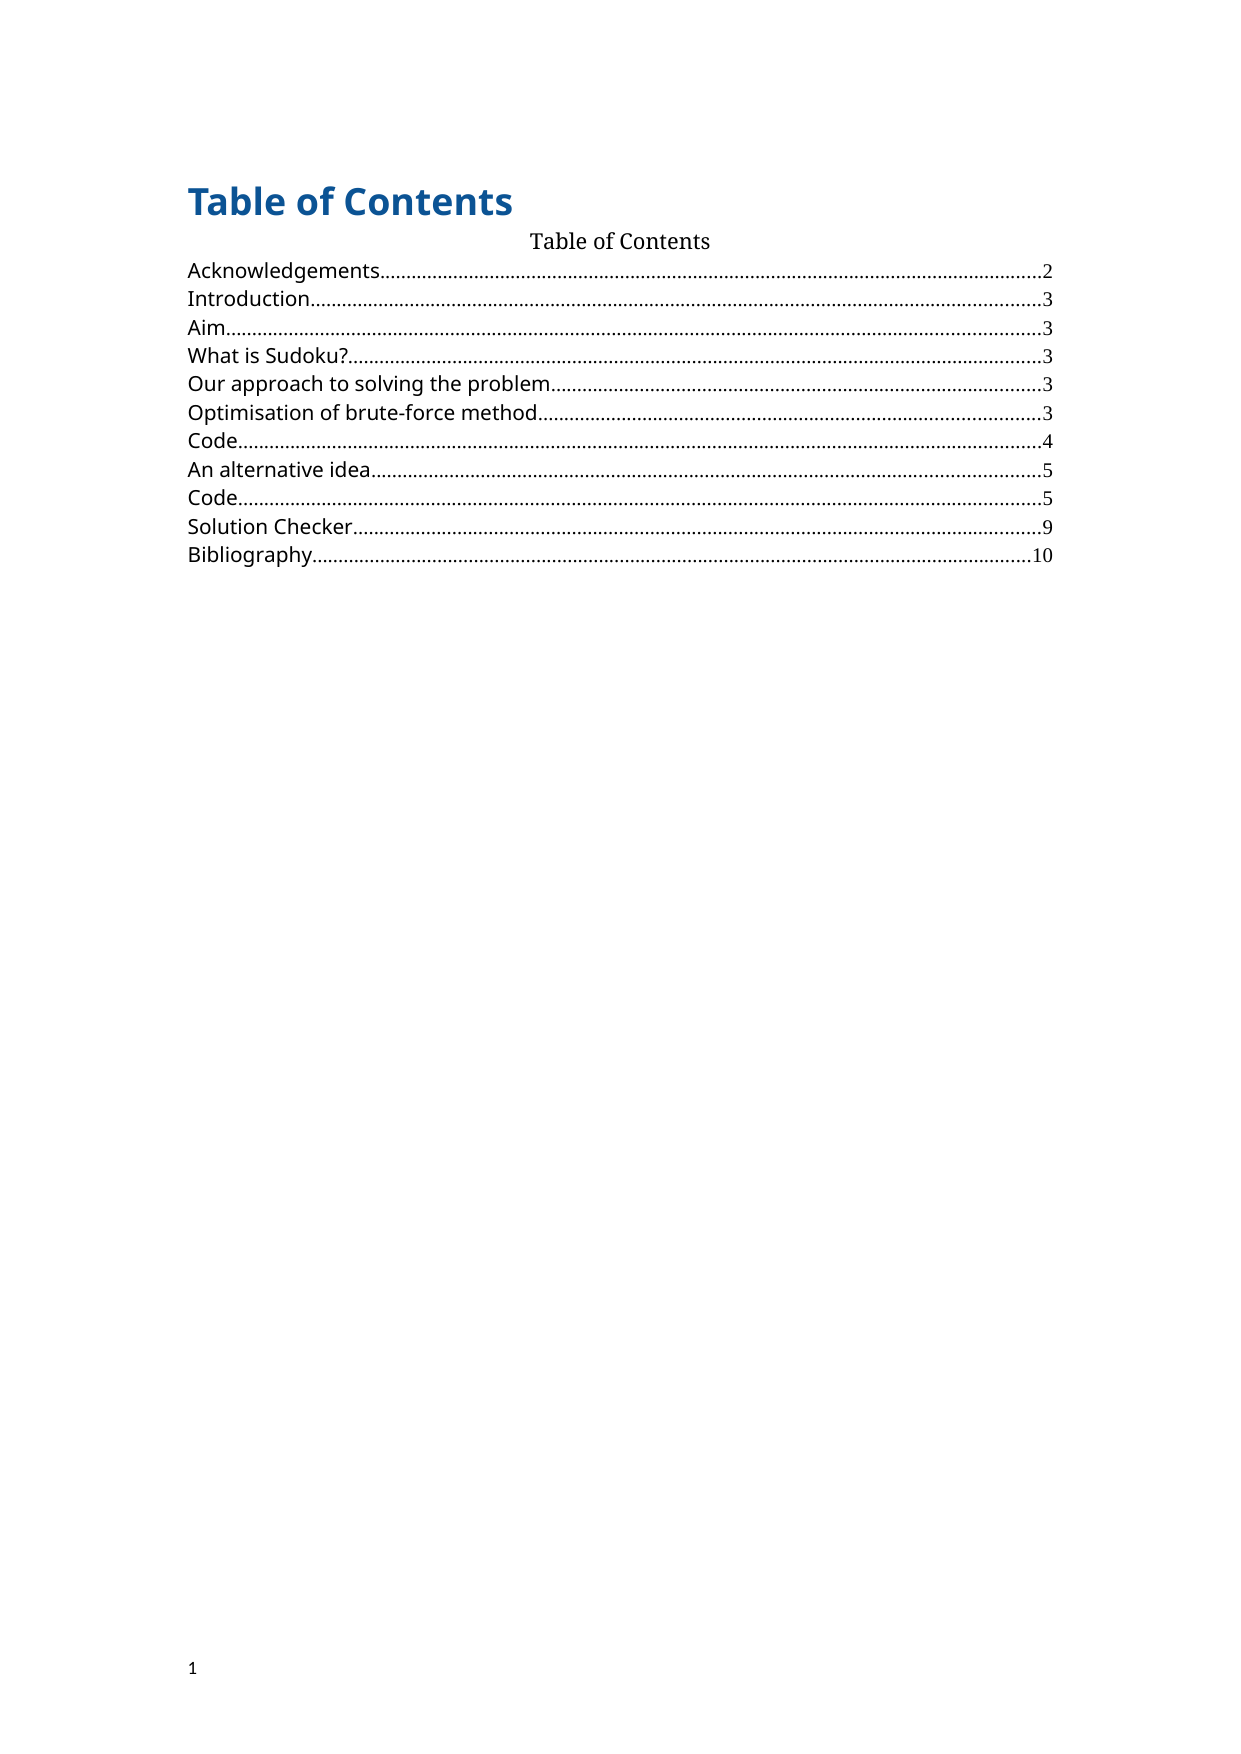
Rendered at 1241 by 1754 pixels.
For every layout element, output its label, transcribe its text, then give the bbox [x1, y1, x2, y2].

subtitle Table of Contents [187, 175, 1053, 226]
